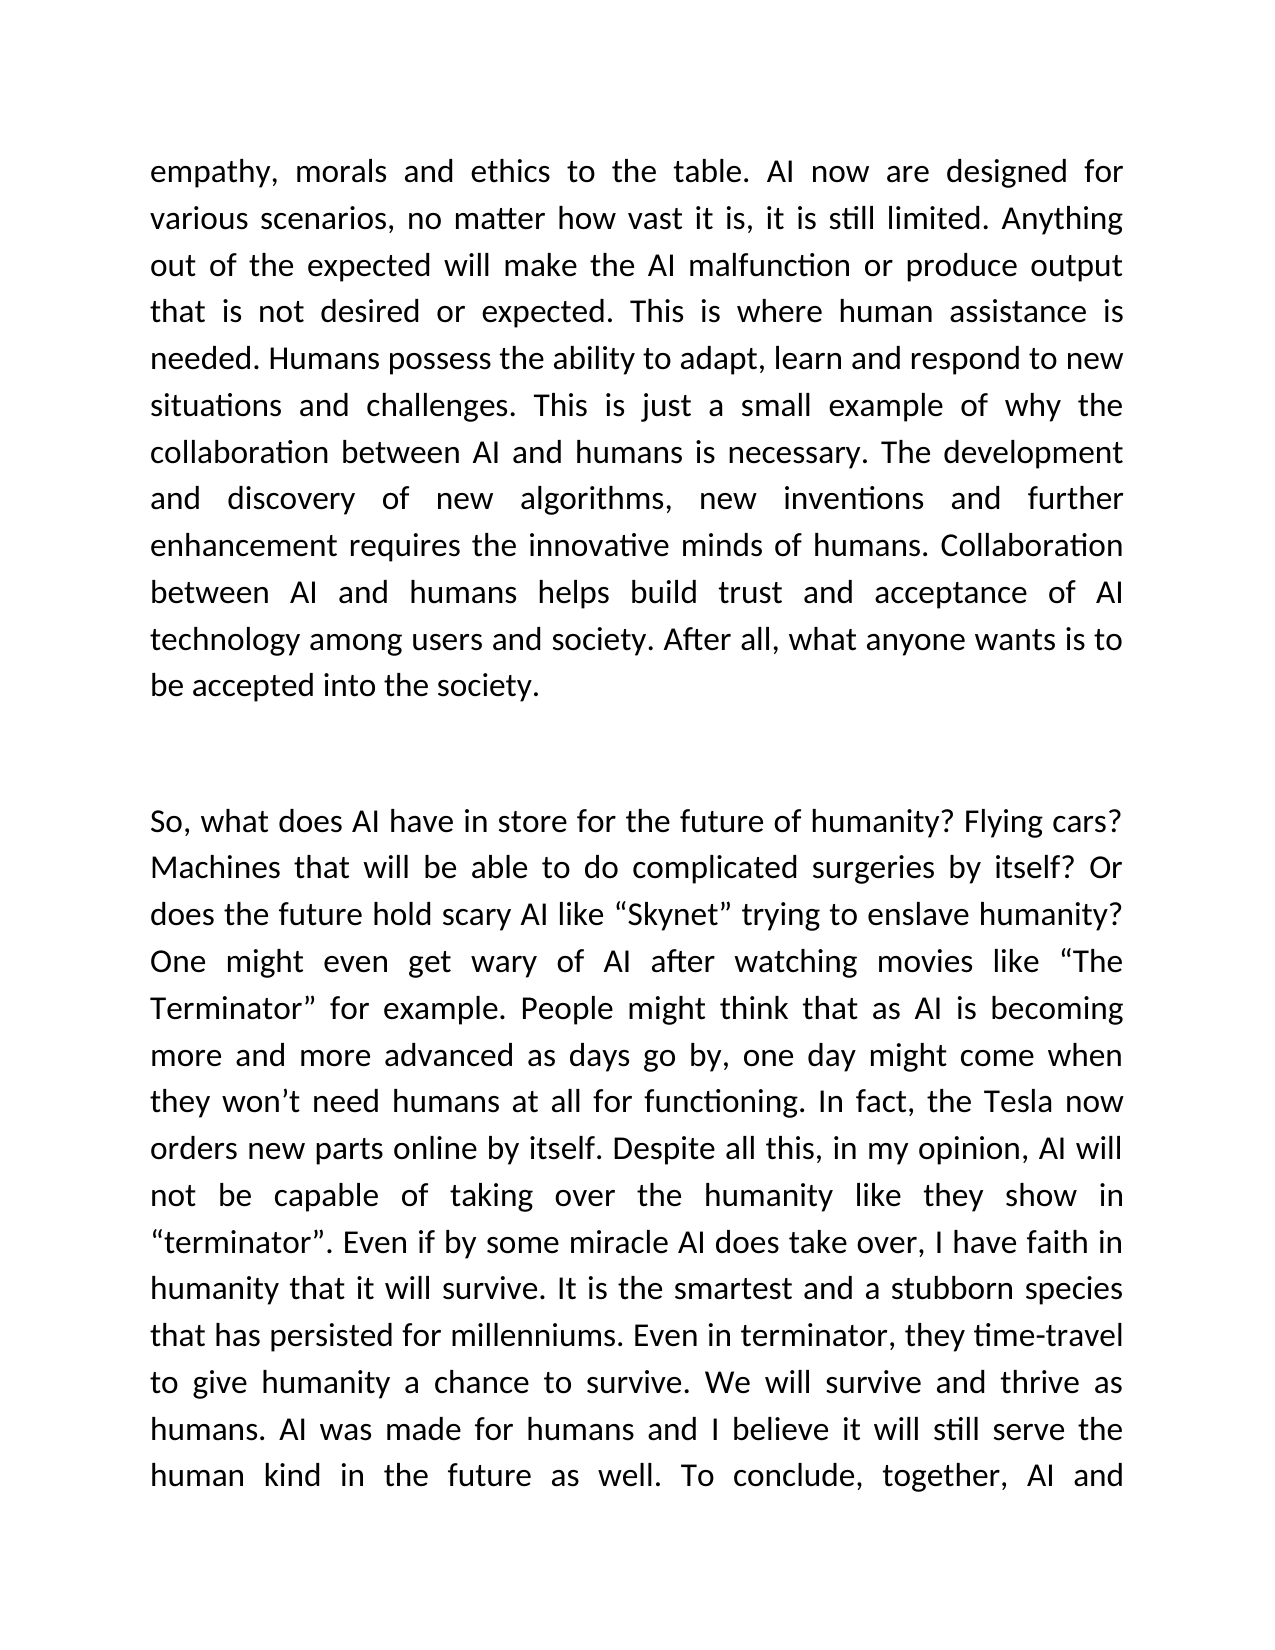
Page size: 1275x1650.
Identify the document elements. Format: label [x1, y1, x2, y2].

text [150, 150, 1125, 705]
text [150, 800, 1125, 1495]
